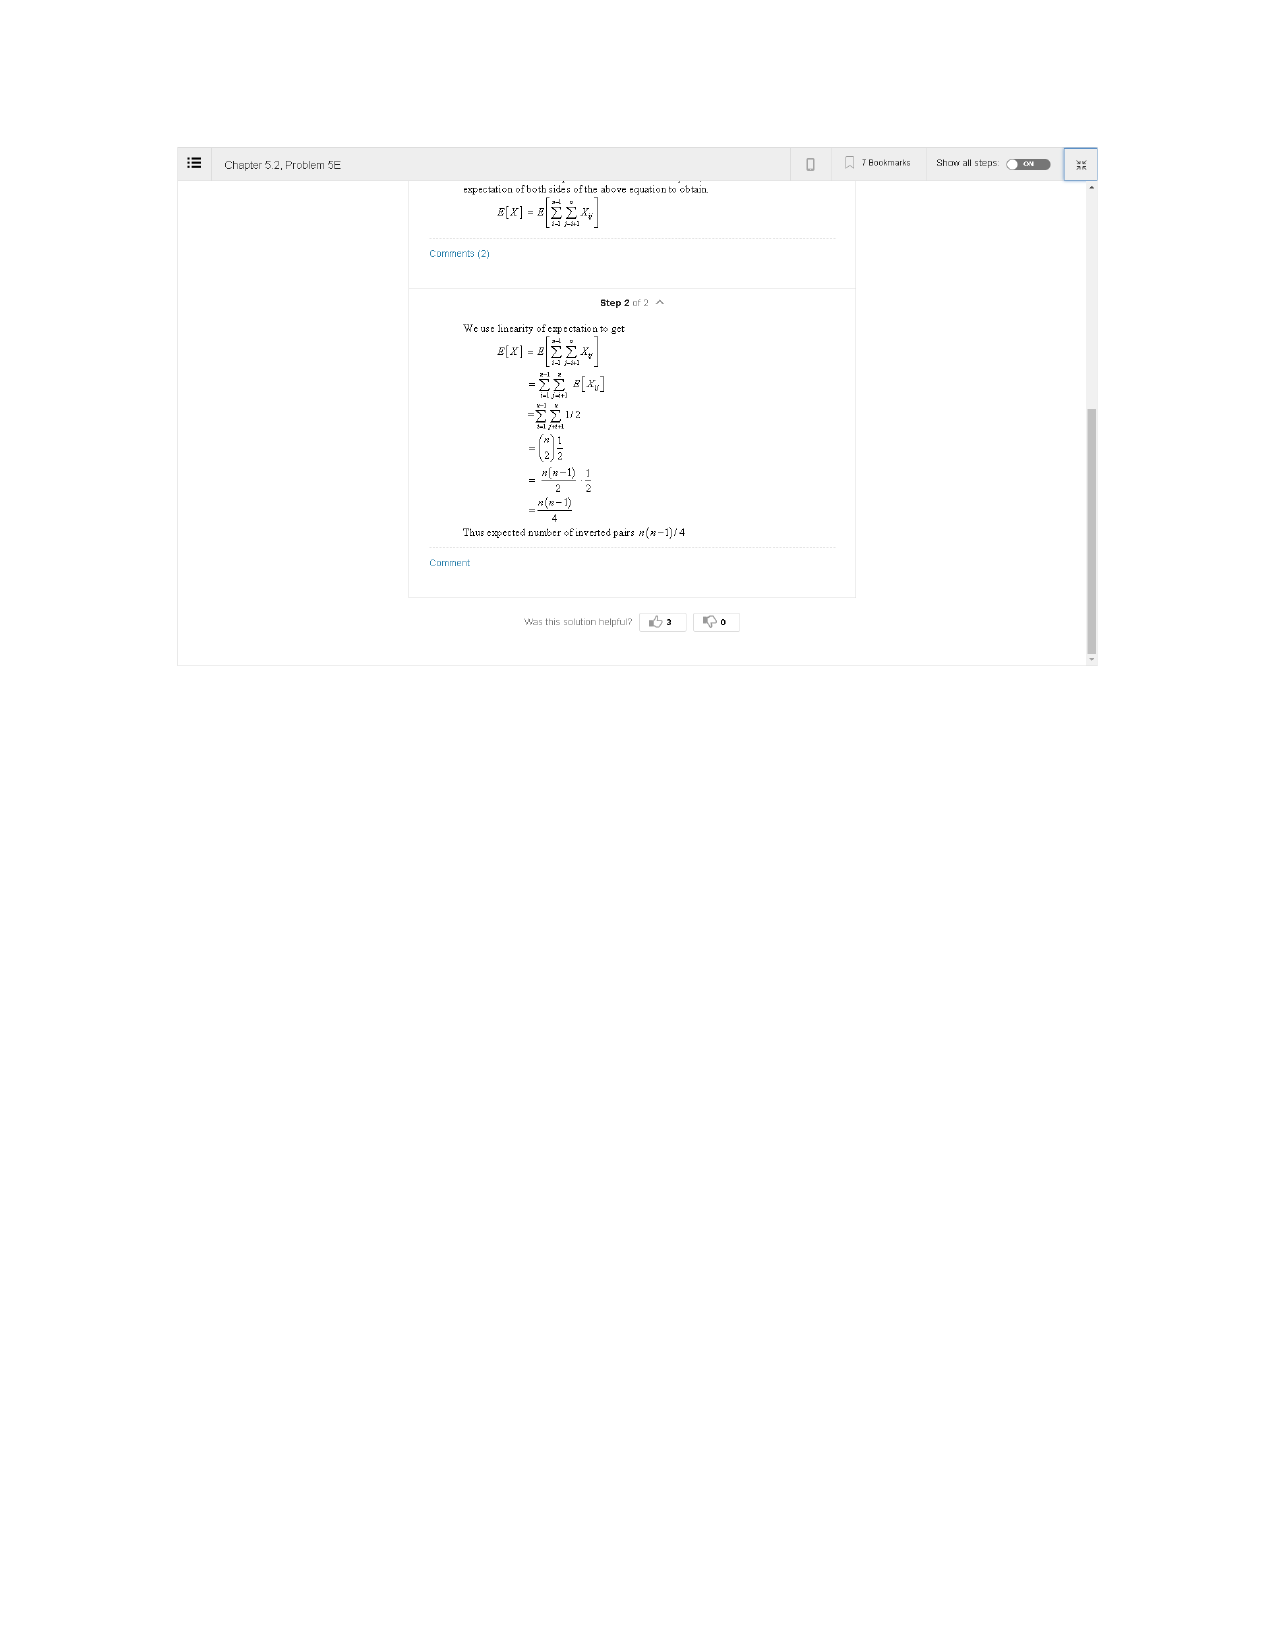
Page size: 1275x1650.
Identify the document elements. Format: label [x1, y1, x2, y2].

picture [177, 147, 1098, 666]
